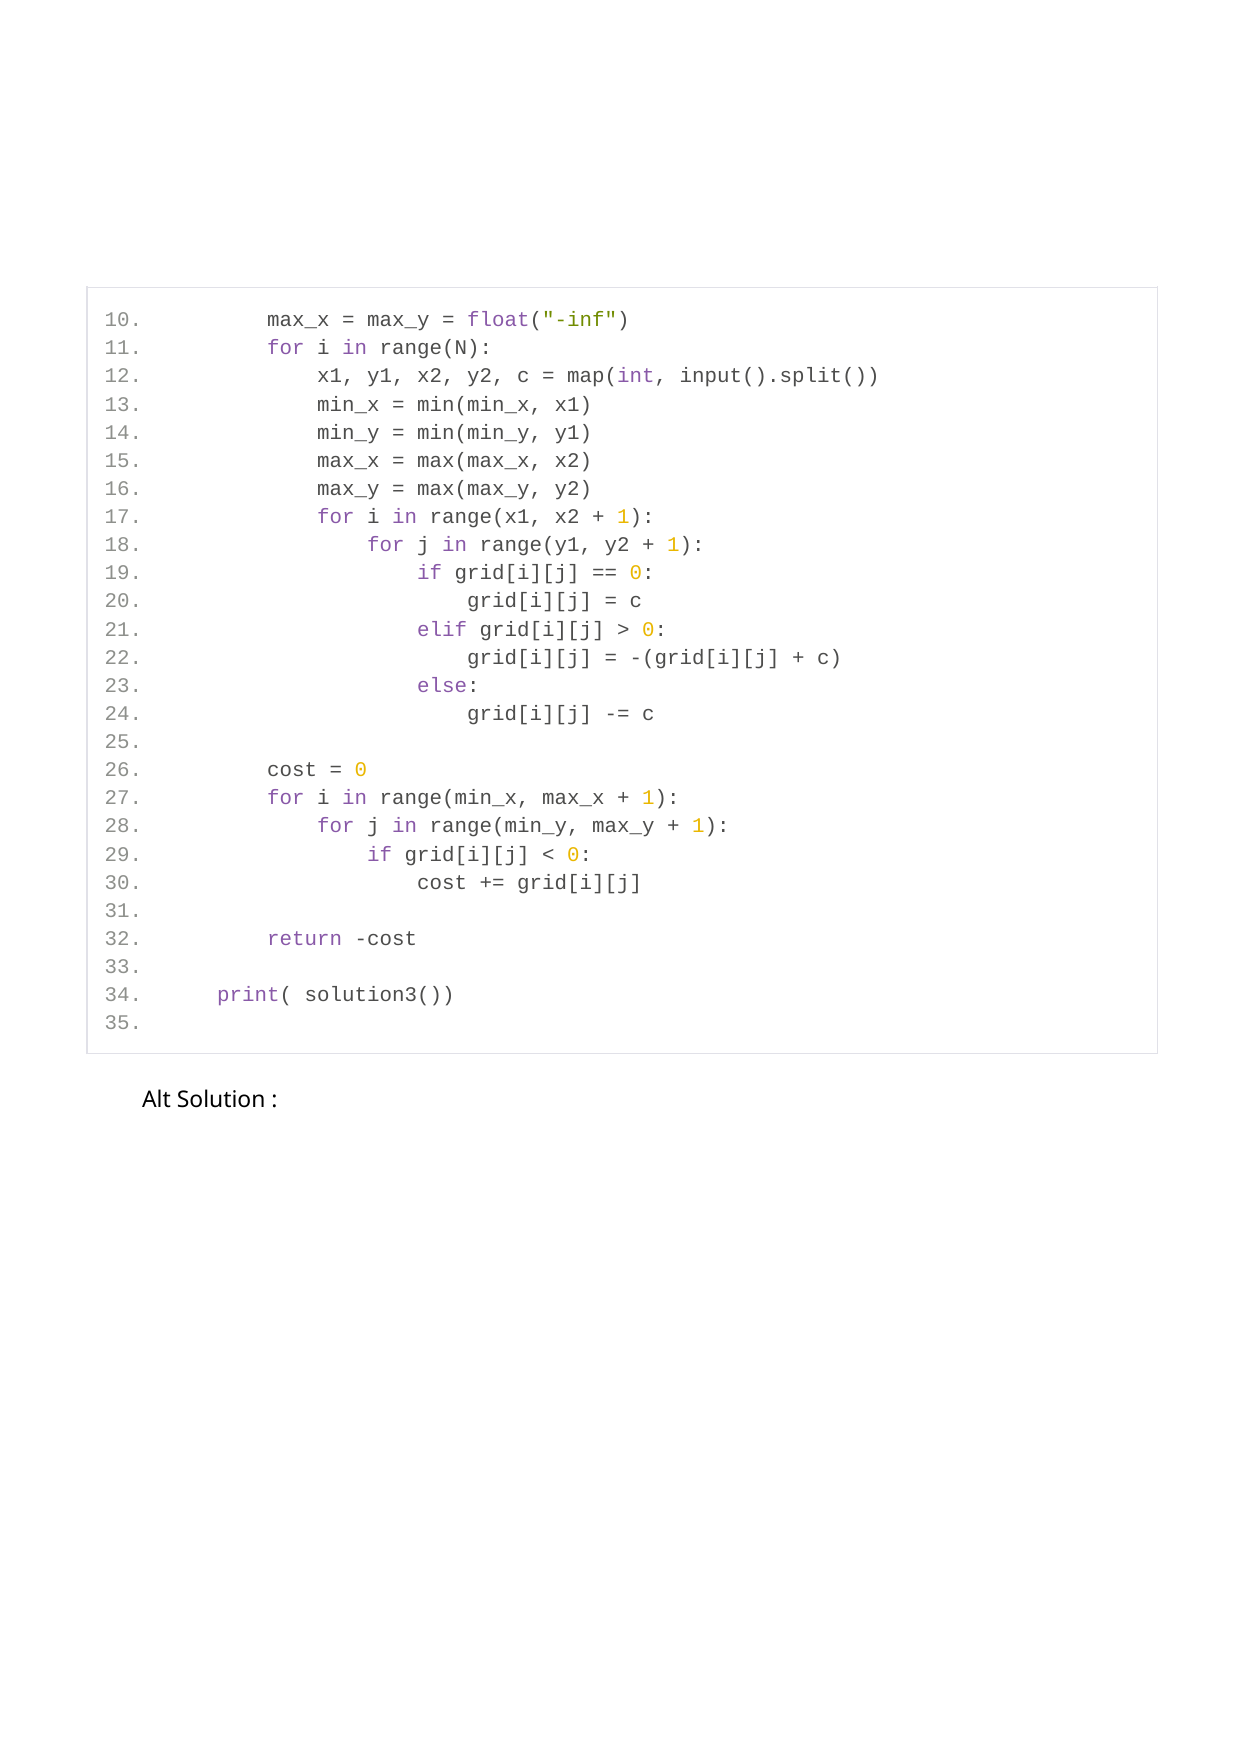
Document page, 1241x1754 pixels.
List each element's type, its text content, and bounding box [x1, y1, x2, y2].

list for j in range(y1, y2 + 1): [88, 511, 1157, 539]
list grid[i][j] -= c [88, 680, 1157, 708]
list if grid[i][j] == 0: [88, 539, 1157, 568]
list for i in range(N): [88, 314, 1157, 343]
list min_y = min(min_y, y1) [88, 399, 1157, 427]
list for i in range(min_x, max_x + 1): [88, 764, 1157, 793]
list for j in range(min_y, max_y + 1): [88, 793, 1157, 821]
list print( solution3()) [88, 961, 1157, 989]
list grid[i][j] = c [88, 568, 1157, 596]
list max_x = max_y = float("-inf") [88, 288, 1157, 314]
text Alt Solution : [142, 1083, 1140, 1114]
list max_y = max(max_y, y2) [88, 455, 1157, 483]
list cost += grid[i][j] [88, 849, 1157, 877]
list max_x = max(max_x, x2) [88, 427, 1157, 455]
list return -cost [88, 905, 1157, 933]
list min_x = min(min_x, x1) [88, 371, 1157, 399]
list x1, y1, x2, y2, c = map(int, input().split()) [88, 343, 1157, 371]
list else: [88, 652, 1157, 680]
list for i in range(x1, x2 + 1): [88, 483, 1157, 511]
list grid[i][j] = -(grid[i][j] + c) [88, 624, 1157, 652]
list if grid[i][j] < 0: [88, 821, 1157, 849]
list cost = 0 [88, 736, 1157, 764]
list elif grid[i][j] > 0: [88, 596, 1157, 624]
